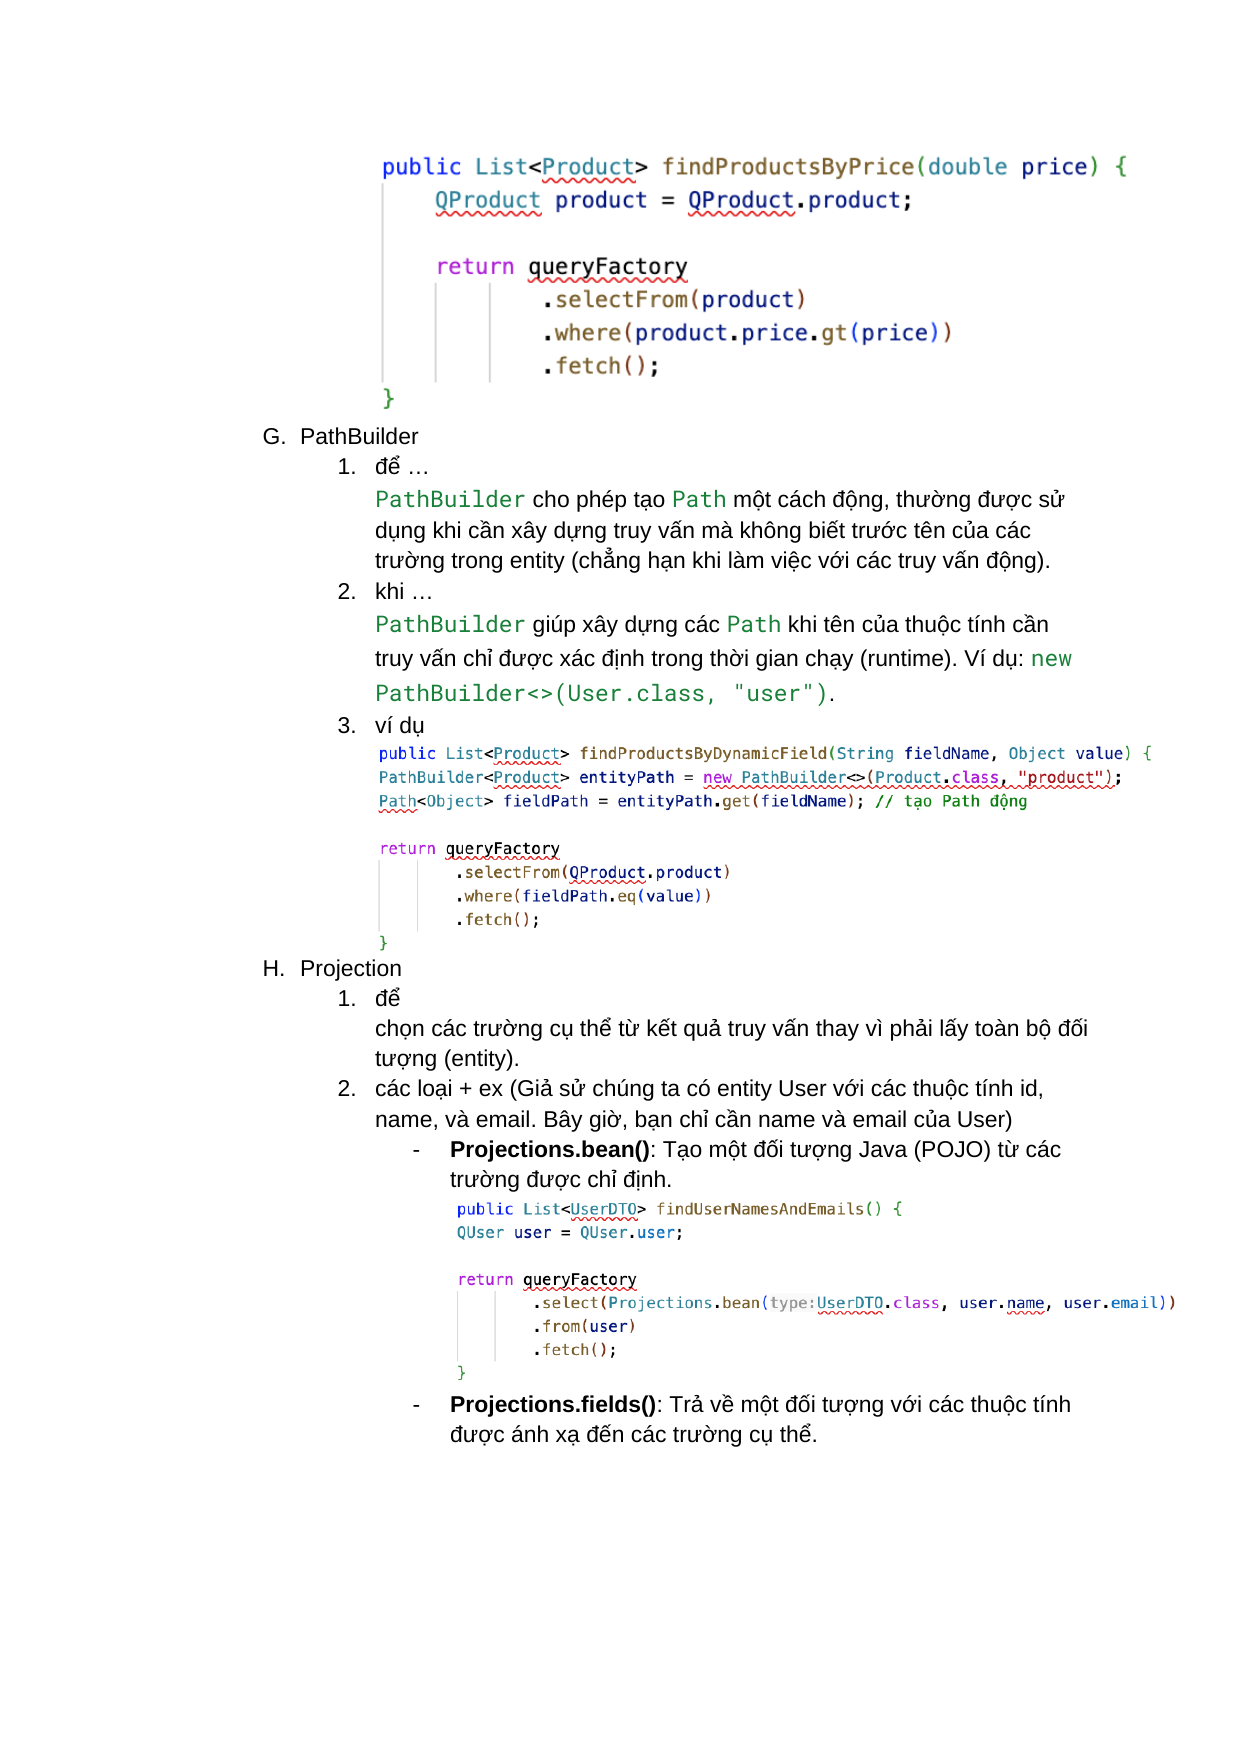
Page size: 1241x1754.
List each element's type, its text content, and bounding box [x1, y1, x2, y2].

text PathBuilder giúp xây dựng các Path khi tên của thuộc tính cần truy vấn chỉ được xác định trong thời gian chạy (runtime). Ví dụ: new PathBuilder<>(User.class, "user"). [375, 608, 1090, 707]
text chọn các trường cụ thể từ kết quả truy vấn thay vì phải lấy toàn bộ đối tượng (entity). [375, 1015, 1090, 1072]
list các loại + ex (Giả sử chúng ta có entity User với các thuộc tính id, name, và email. Bây giờ, bạn chỉ cần name và email của User) [337, 1075, 1090, 1132]
list Projections.bean(): Tạo một đối tượng Java (POJO) từ các trường được chỉ định. [412, 1136, 1090, 1192]
text PathBuilder cho phép tạo Path một cách động, thường được sử dụng khi cần xây dựng truy vấn mà không biết trước tên của các trường trong entity (chẳng hạn khi làm việc với các truy vấn động). [375, 483, 1090, 574]
picture [450, 1196, 1182, 1387]
list Projection [262, 954, 1090, 981]
list để [337, 985, 1090, 1011]
picture [375, 150, 1135, 419]
list PathBuilder [262, 423, 1090, 449]
list để … [337, 453, 1090, 479]
list Projections.fields(): Trả về một đối tượng với các thuộc tính được ánh xạ đến các trường cụ thể. [412, 1391, 1090, 1447]
picture [375, 742, 1155, 951]
list khi … [337, 578, 1090, 604]
list ví dụ [337, 712, 1090, 738]
